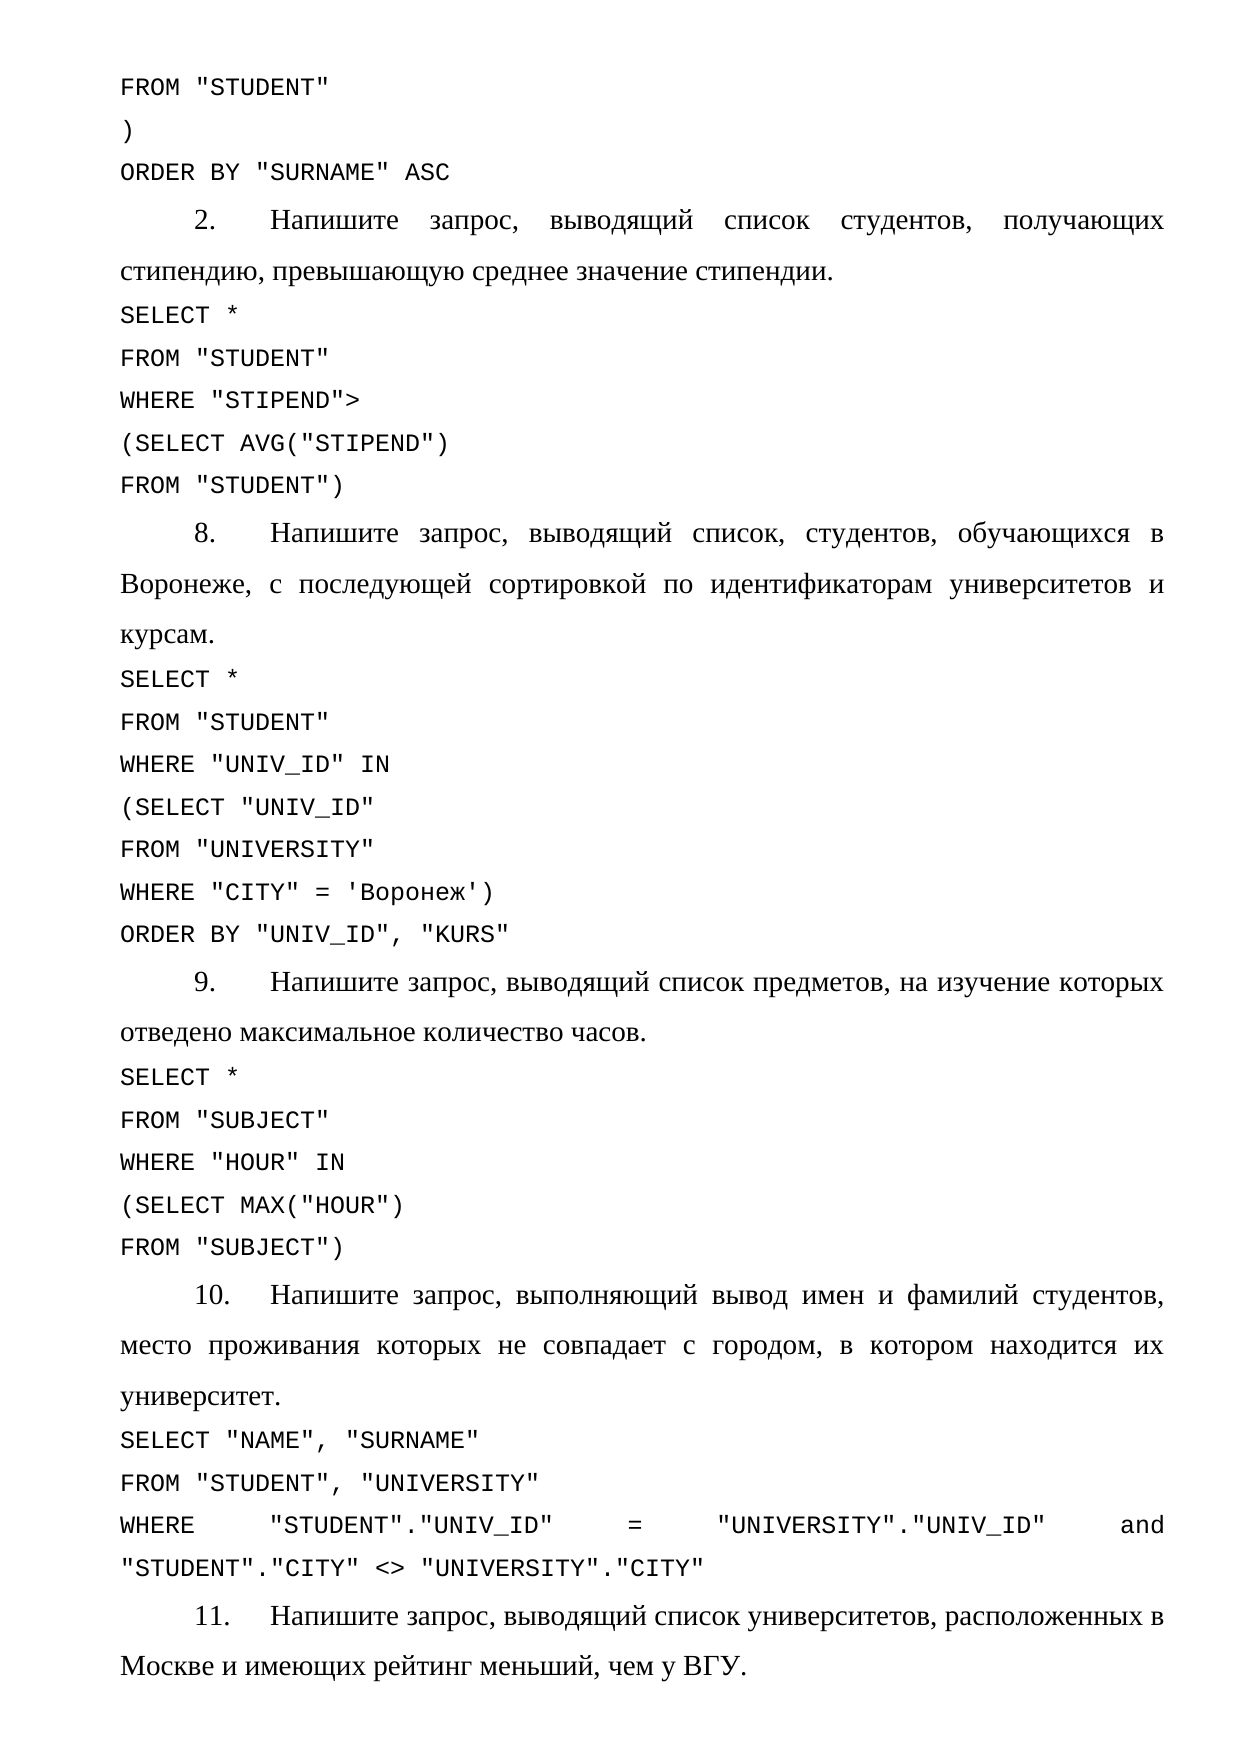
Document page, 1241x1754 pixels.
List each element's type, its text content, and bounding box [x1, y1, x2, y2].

text (SELECT AVG("STIPEND") [120, 431, 1165, 459]
text FROM "STUDENT") [120, 473, 1165, 501]
text ORDER BY "SURNAME" ASC [120, 160, 1165, 188]
text SELECT * [120, 667, 1165, 695]
text (SELECT "UNIV_ID" [120, 794, 1165, 822]
text FROM "UNIVERSITY" [120, 837, 1165, 865]
text ORDER BY "UNIV_ID", "KURS" [120, 922, 1165, 950]
text FROM "STUDENT" [120, 75, 1165, 103]
text WHERE "STIPEND"> [120, 388, 1165, 416]
text ) [120, 117, 1165, 146]
text WHERE "UNIV_ID" IN [120, 752, 1165, 780]
text FROM "SUBJECT" [120, 1107, 1165, 1136]
text SELECT * [120, 1065, 1165, 1093]
text 2. Напишите запрос, выводящий список студентов, получающих стипендию, превышающую среднее значение стипендии. [120, 202, 1165, 286]
text 8. Напишите запрос, выводящий список, студентов, обучающихся в Воронеже, с последующей сортировкой по идентификаторам университетов и курсам. [120, 516, 1165, 650]
text FROM "STUDENT" [120, 709, 1165, 737]
text 10. Напишите запрос, выполняющий вывод имен и фамилий студентов, место проживания которых не совпадает с городом, в котором находится их университет. [120, 1277, 1165, 1411]
text 11. Напишите запрос, выводящий список университетов, расположенных в Москве и имеющих рейтинг меньший, чем у ВГУ. [120, 1598, 1165, 1682]
text (SELECT MAX("HOUR") [120, 1192, 1165, 1221]
text SELECT "NAME", "SURNAME" [120, 1428, 1165, 1456]
text WHERE "CITY" = 'Воронеж') [120, 879, 1165, 907]
text 9. Напишите запрос, выводящий список предметов, на изучение которых отведено максимальное количество часов. [120, 964, 1165, 1048]
text WHERE "HOUR" IN [120, 1150, 1165, 1178]
text FROM "STUDENT" [120, 346, 1165, 374]
text FROM "STUDENT", "UNIVERSITY" [120, 1471, 1165, 1499]
text WHERE "STUDENT"."UNIV_ID" = "UNIVERSITY"."UNIV_ID" and "STUDENT"."CITY" <> "UNIVERSITY"."CITY" [120, 1513, 1165, 1584]
text SELECT * [120, 303, 1165, 331]
text FROM "SUBJECT") [120, 1235, 1165, 1263]
